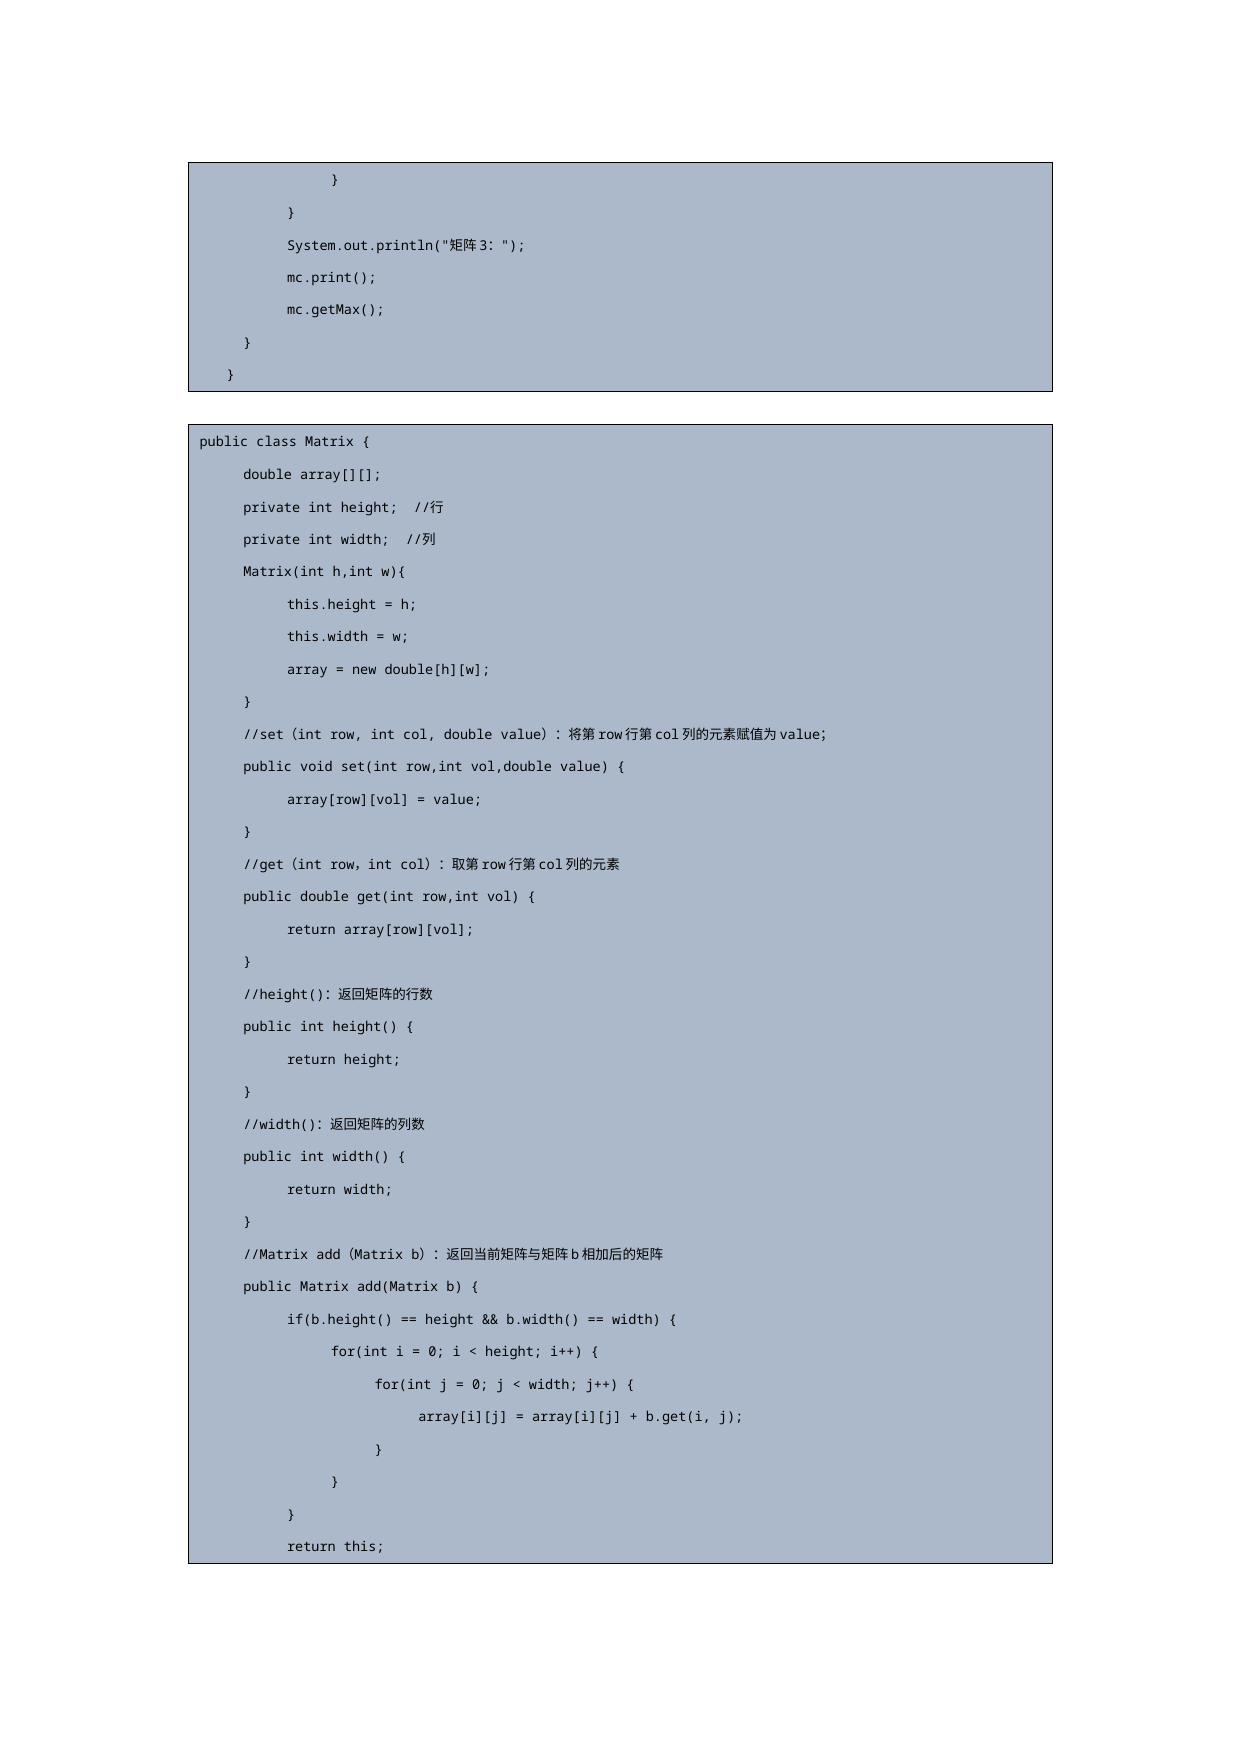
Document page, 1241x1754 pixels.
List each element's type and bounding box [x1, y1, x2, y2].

table_header [189, 163, 1052, 391]
table_header [189, 425, 1052, 1563]
